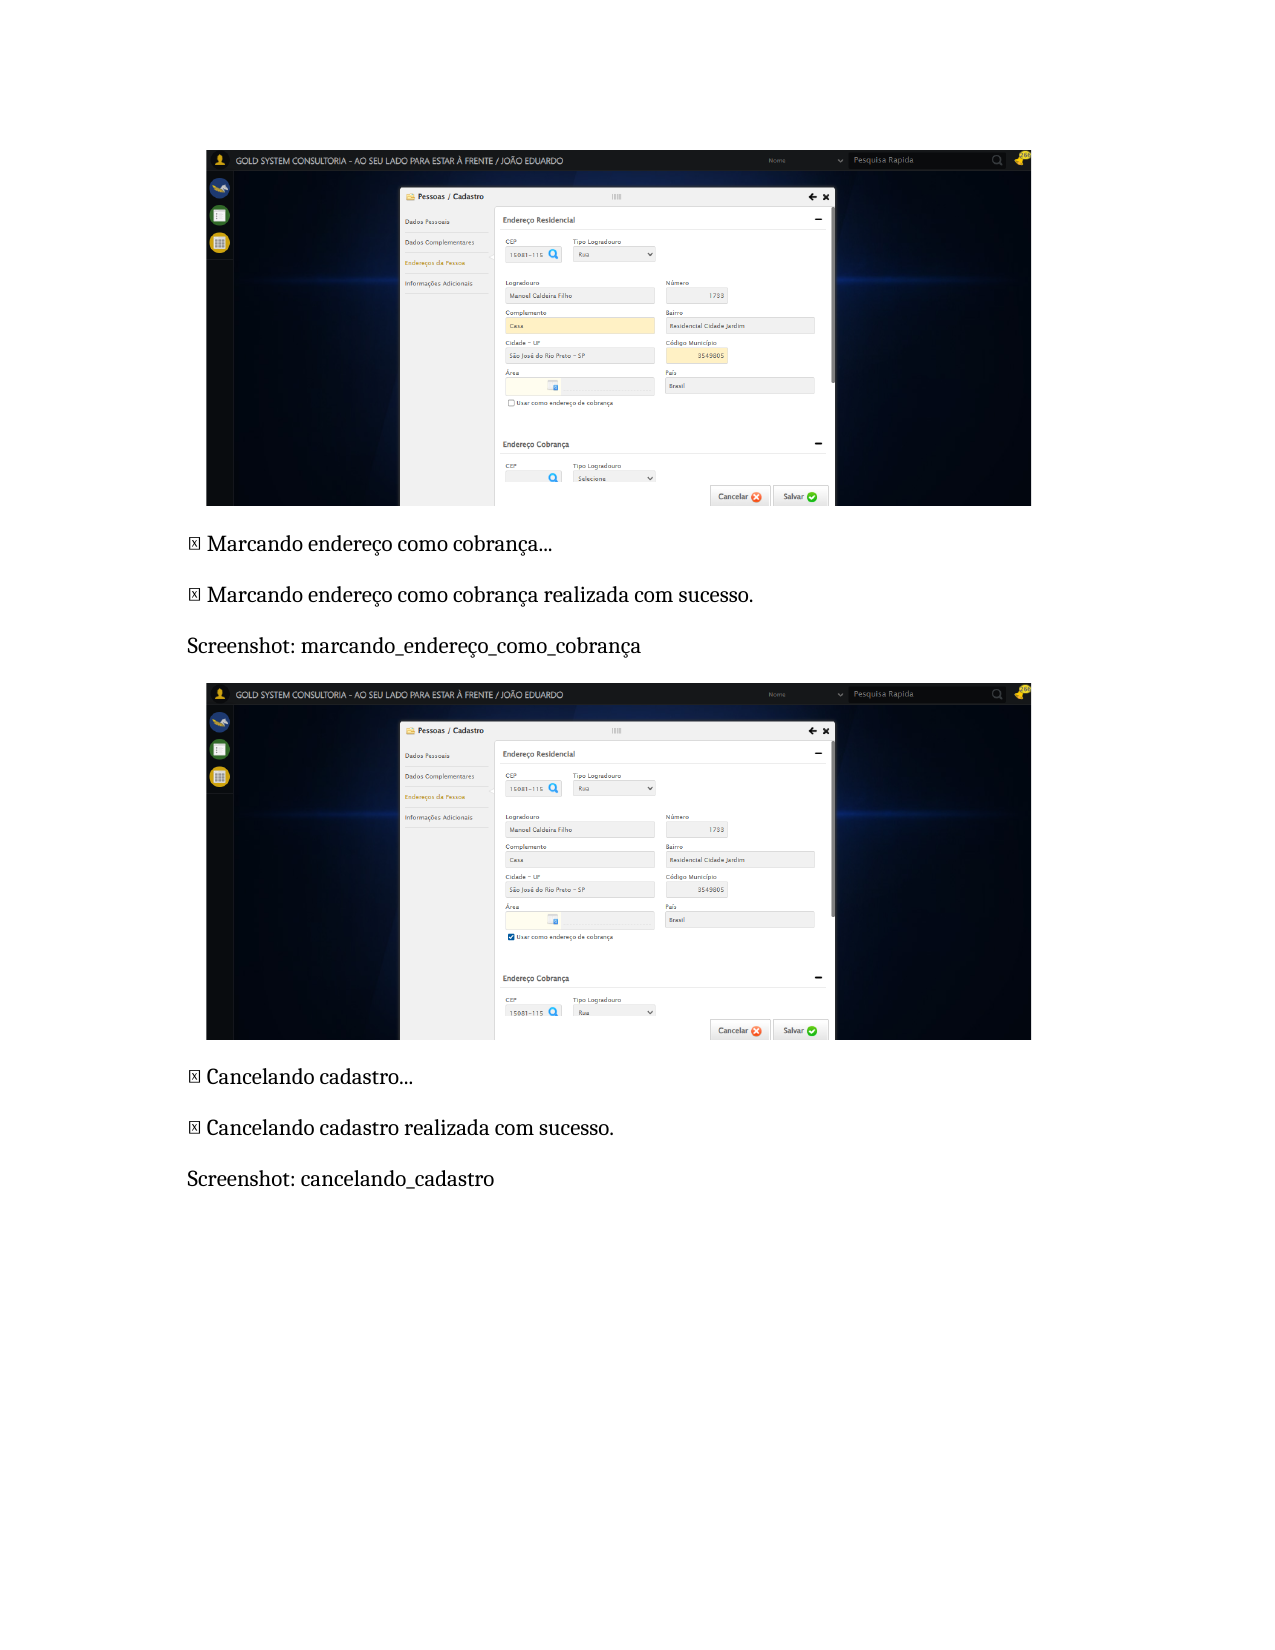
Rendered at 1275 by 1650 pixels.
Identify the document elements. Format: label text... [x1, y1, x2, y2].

picture [206, 150, 1032, 506]
text 🔄 Marcando endereço como cobrança... [187, 530, 1087, 557]
text Screenshot: marcando_endereço_como_cobrança [187, 632, 1087, 659]
text 🔄 Cancelando cadastro... [187, 1064, 1087, 1090]
text Screenshot: cancelando_cadastro [187, 1166, 1087, 1192]
text ✅ Marcando endereço como cobrança realizada com sucesso. [187, 581, 1087, 608]
picture [206, 683, 1032, 1040]
text ✅ Cancelando cadastro realizada com sucesso. [187, 1115, 1087, 1141]
